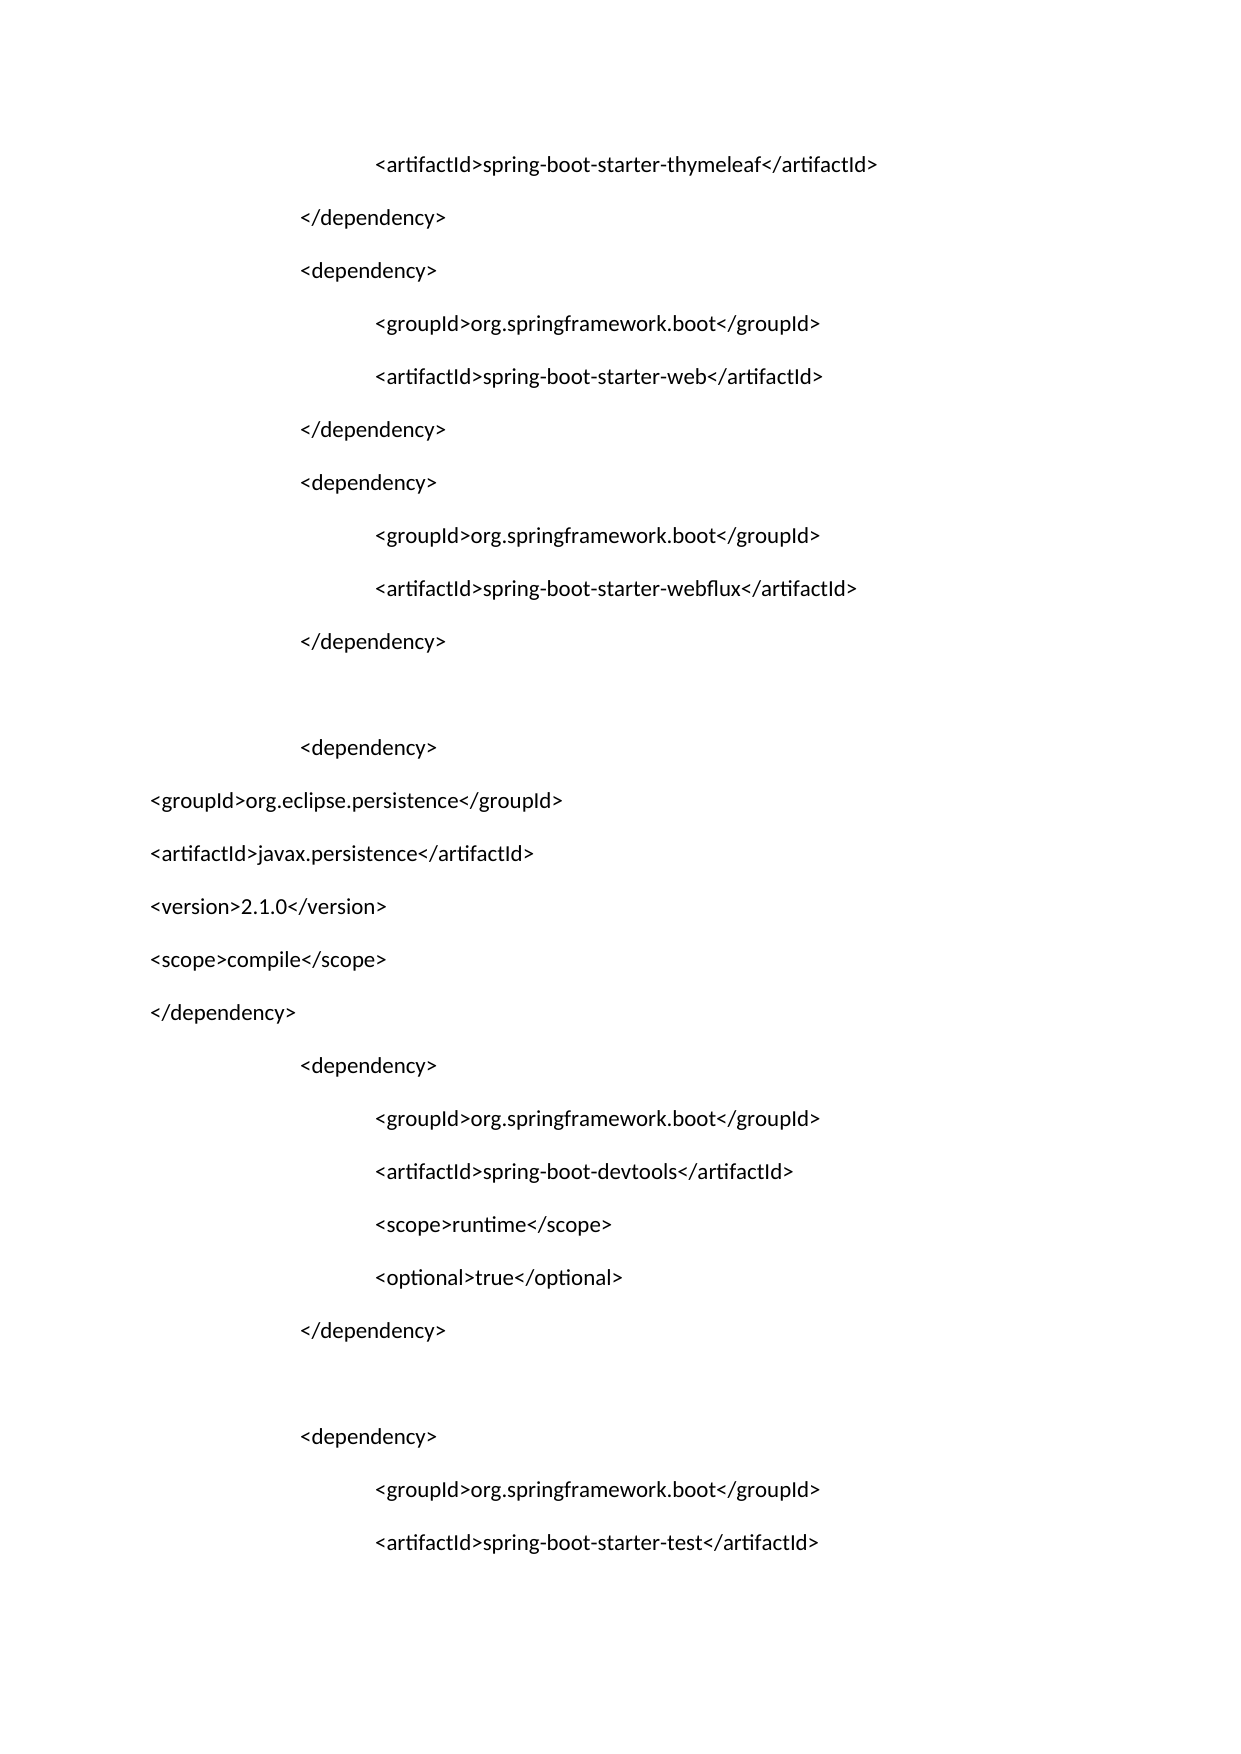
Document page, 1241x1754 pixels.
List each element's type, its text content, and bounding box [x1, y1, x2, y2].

text </dependency> [150, 203, 1090, 231]
text <dependency> [150, 256, 1090, 284]
text <groupId>org.eclipse.persistence</groupId> [150, 786, 1090, 814]
text <scope>compile</scope> [150, 945, 1090, 973]
text <scope>runtime</scope> [150, 1210, 1090, 1238]
text <dependency> [150, 733, 1090, 761]
text </dependency> [150, 627, 1090, 655]
text <dependency> [150, 1422, 1090, 1451]
text <groupId>org.springframework.boot</groupId> [150, 1104, 1090, 1132]
text <groupId>org.springframework.boot</groupId> [150, 1476, 1090, 1503]
text <groupId>org.springframework.boot</groupId> [150, 521, 1090, 549]
text <dependency> [150, 1051, 1090, 1079]
text <artifactId>spring-boot-starter-thymeleaf</artifactId> [150, 150, 1090, 178]
text </dependency> [150, 415, 1090, 443]
text <artifactId>spring-boot-starter-web</artifactId> [150, 362, 1090, 390]
text <artifactId>spring-boot-starter-webflux</artifactId> [150, 574, 1090, 602]
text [150, 309, 1090, 337]
text <artifactId>javax.persistence</artifactId> [150, 839, 1090, 867]
text <version>2.1.0</version> [150, 892, 1090, 920]
text </dependency> [150, 1316, 1090, 1344]
text <dependency> [150, 468, 1090, 496]
text </dependency> [150, 998, 1090, 1026]
text <optional>true</optional> [150, 1263, 1090, 1291]
text <artifactId>spring-boot-devtools</artifactId> [150, 1157, 1090, 1185]
text <artifactId>spring-boot-starter-test</artifactId> [150, 1528, 1090, 1557]
